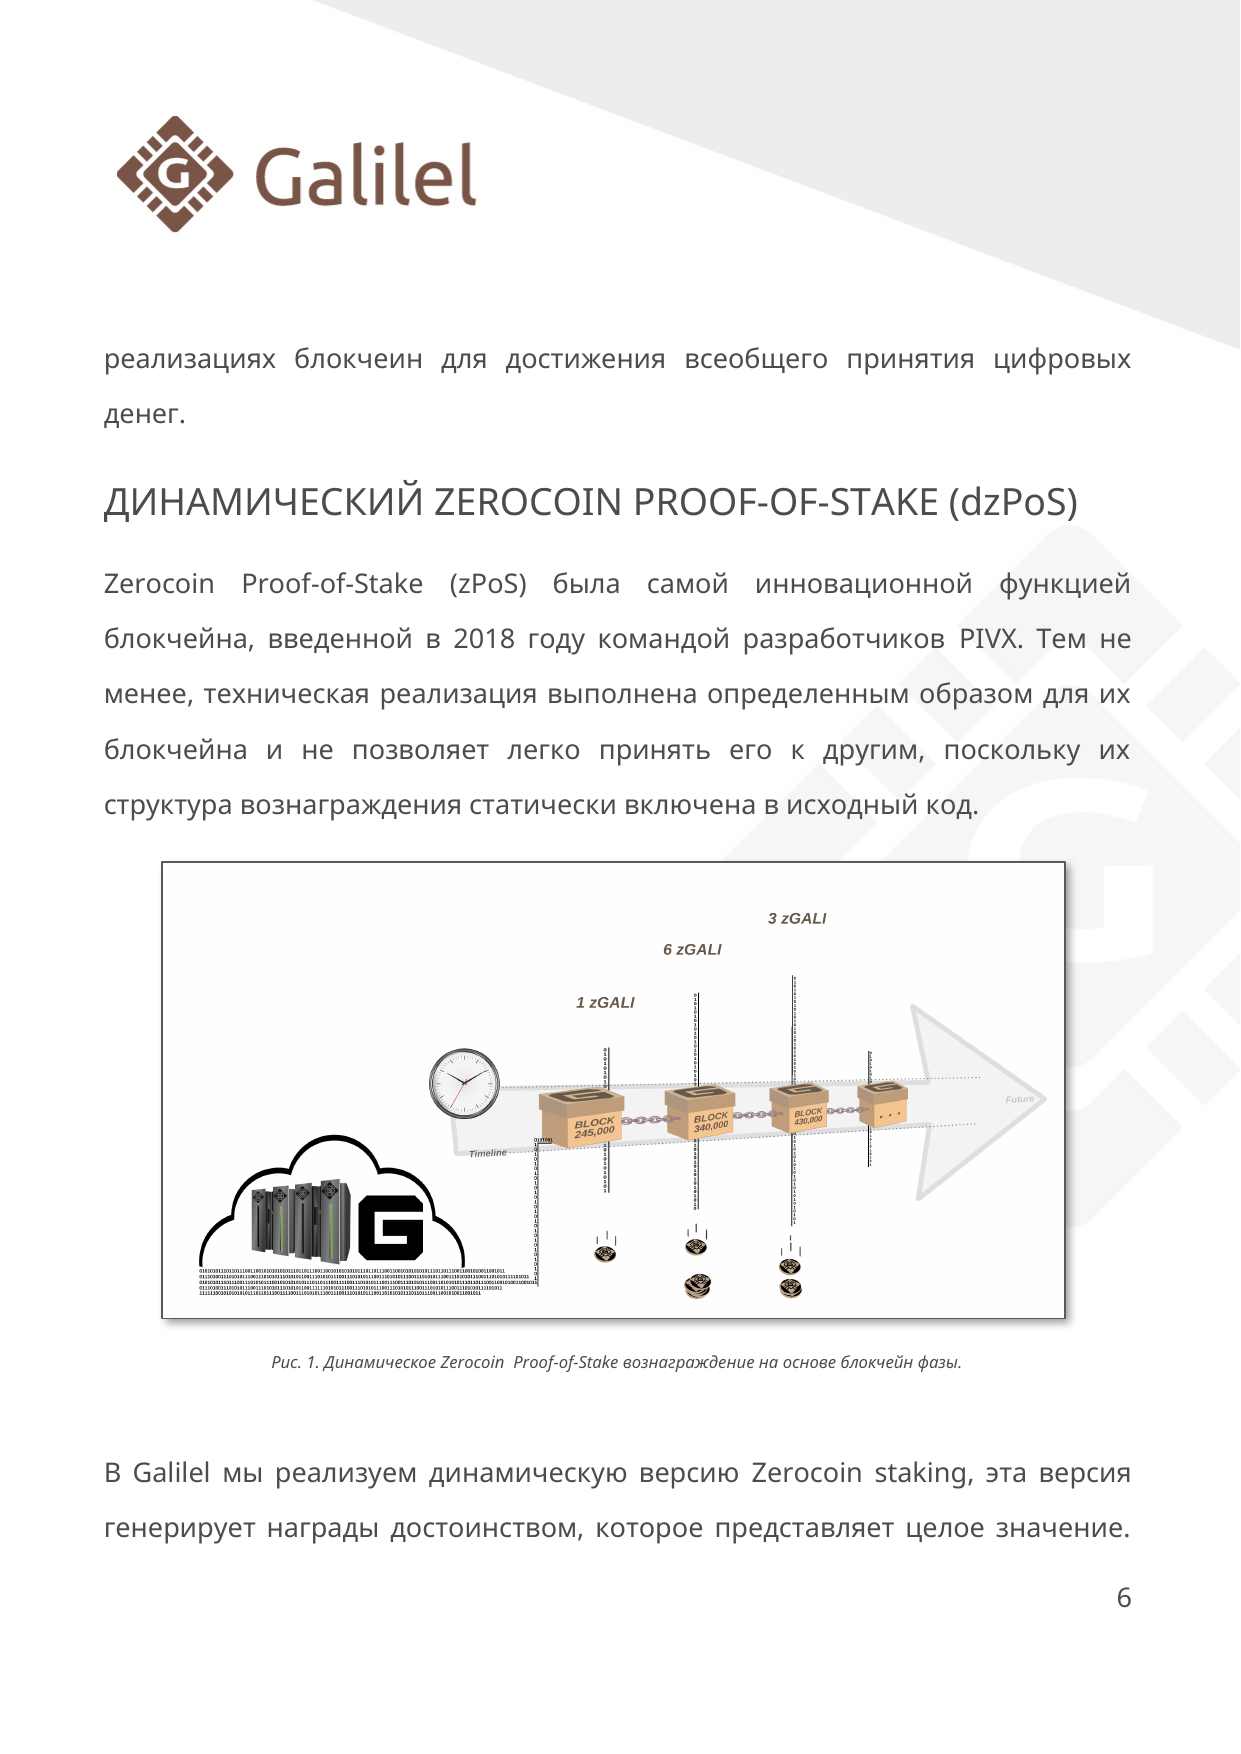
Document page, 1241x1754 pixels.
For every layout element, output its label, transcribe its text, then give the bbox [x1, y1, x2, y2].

text Рис. 1. Динамическое Zerocoin Proof-of-Stake вознаграждение на основе блокчейн фазы. [103, 1350, 1132, 1373]
subtitle ДИНАМИЧЕСКИЙ ZEROCOIN PROOF-OF-STAKE (dzPoS) [103, 475, 1132, 526]
text Zerocoin Proof-of-Stake (zPoS) была самой инновационной функцией блокчейна, введенной в 2018 году командой разработчиков PIVX. Тем не менее, техническая реализация выполнена определенным образом для их блокчейна и не позволяет легко принять его к другим, поскольку их структура вознаграждения статически включена в исходный код. [103, 564, 1132, 822]
picture [0, 0, 1241, 1754]
